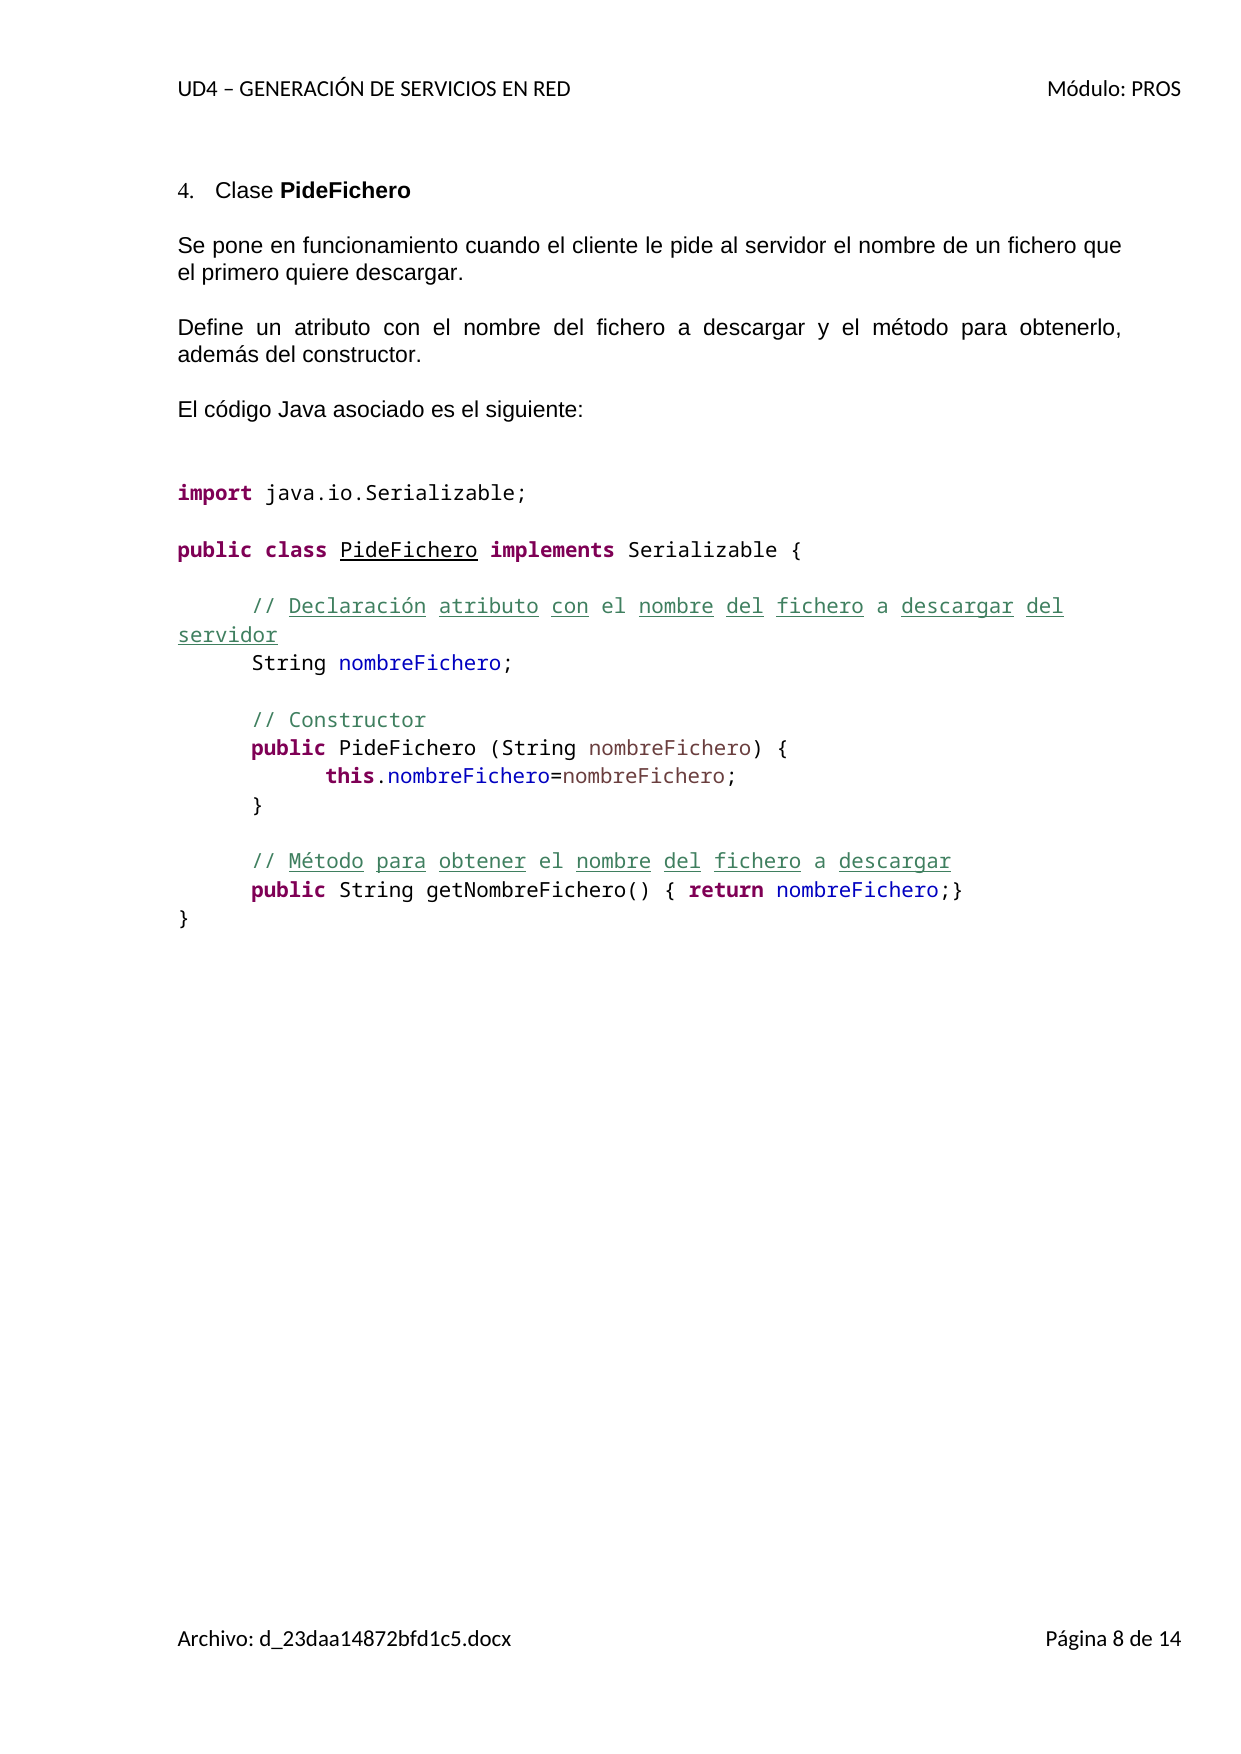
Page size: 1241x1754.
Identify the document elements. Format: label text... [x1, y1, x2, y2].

text Define un atributo con el nombre del fichero a descargar y el método para obtenerlo, además del constructor. [177, 314, 1122, 367]
text } [177, 903, 1122, 932]
text this.nombreFichero=nombreFichero; [177, 762, 1122, 790]
text // Constructor [177, 705, 1122, 733]
text Se pone en funcionamiento cuando el cliente le pide al servidor el nombre de un fichero que el primero quiere descargar. [177, 232, 1122, 285]
list Clase PideFichero [177, 177, 1019, 203]
text // Declaración atributo con el nombre del fichero a descargar del servidor [177, 591, 1122, 648]
text import java.io.Serializable; [177, 478, 1122, 506]
text public String getNombreFichero() { return nombreFichero;} [177, 875, 1122, 903]
text public class PideFichero implements Serializable { [177, 535, 1122, 563]
text El código Java asociado es el siguiente: [177, 396, 1019, 422]
text } [177, 790, 1122, 818]
text public PideFichero (String nombreFichero) { [177, 733, 1122, 762]
text // Método para obtener el nombre del fichero a descargar [177, 846, 1122, 875]
text String nombreFichero; [177, 648, 1122, 677]
